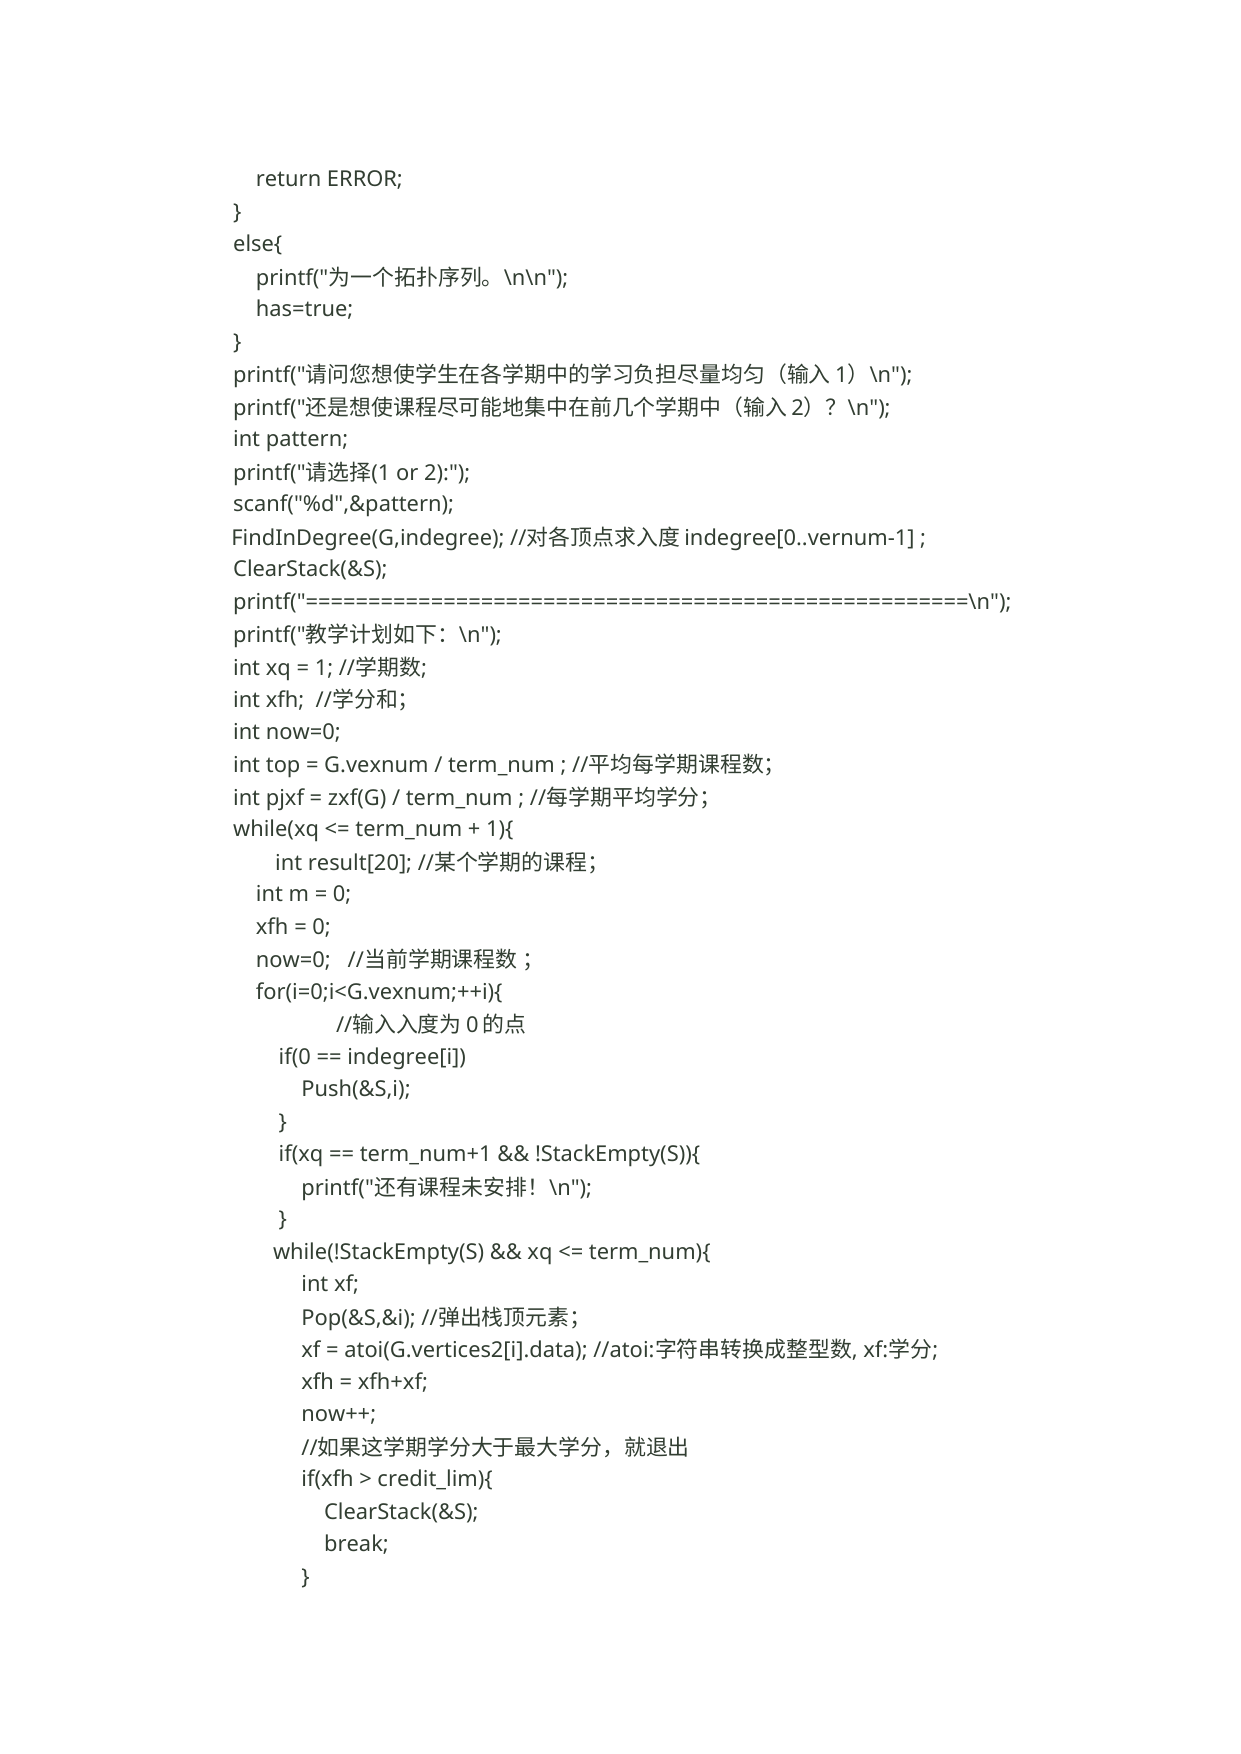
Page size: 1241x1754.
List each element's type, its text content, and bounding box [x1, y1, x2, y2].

text while(!StackEmpty(S) && xq <= term_num){ [187, 1234, 1053, 1267]
text while(xq <= term_num + 1){ [187, 812, 1053, 844]
text if(xfh > credit_lim){ [187, 1462, 1053, 1494]
text int result[20]; //某个学期的课程； [187, 844, 1053, 877]
text ClearStack(&S); [187, 552, 1053, 584]
text now++; [187, 1397, 1053, 1429]
text } [187, 1559, 1053, 1592]
text printf("为一个拓扑序列。\n\n"); [187, 259, 1053, 292]
text int top = G.vexnum / term_num ; //平均每学期课程数； [187, 747, 1053, 779]
text for(i=0;i<G.vexnum;++i){ [187, 974, 1053, 1007]
text //如果这学期学分大于最大学分，就退出 [187, 1429, 1053, 1462]
text int xfh; //学分和； [187, 682, 1053, 714]
text FindInDegree(G,indegree); //对各顶点求入度indegree[0..vernum-1] ; [187, 519, 1053, 552]
text int pjxf = zxf(G) / term_num ; //每学期平均学分； [187, 779, 1053, 812]
text printf("=====================================================\n"); [187, 584, 1053, 617]
text int xf; [187, 1267, 1053, 1299]
text if(0 == indegree[i]) [187, 1039, 1053, 1072]
text ClearStack(&S); [187, 1494, 1053, 1527]
text int xq = 1; //学期数; [187, 649, 1053, 682]
text else{ [187, 227, 1053, 259]
text int now=0; [187, 714, 1053, 747]
text } [187, 1104, 1053, 1137]
text } [187, 1202, 1053, 1234]
text printf("请选择(1 or 2):"); [187, 454, 1053, 487]
text xfh = 0; [187, 909, 1053, 942]
text printf("教学计划如下：\n"); [187, 617, 1053, 649]
text int m = 0; [187, 877, 1053, 909]
text } [187, 194, 1053, 227]
text } [187, 324, 1053, 357]
text if(xq == term_num+1 && !StackEmpty(S)){ [187, 1137, 1053, 1169]
text printf("还是想使课程尽可能地集中在前几个学期中（输入2）？\n"); [187, 389, 1053, 422]
text break; [187, 1527, 1053, 1559]
text //输入入度为0的点 [187, 1007, 1053, 1039]
text has=true; [187, 292, 1053, 324]
text printf("还有课程未安排！\n"); [187, 1169, 1053, 1202]
text xf = atoi(G.vertices2[i].data); //atoi:字符串转换成整型数, xf:学分; [187, 1332, 1053, 1364]
text now=0; //当前学期课程数 ； [187, 942, 1053, 974]
text return ERROR; [187, 162, 1053, 194]
text xfh = xfh+xf; [187, 1364, 1053, 1397]
text printf("请问您想使学生在各学期中的学习负担尽量均匀（输入1）\n"); [187, 357, 1053, 389]
text scanf("%d",&pattern); [187, 487, 1053, 519]
text Push(&S,i); [187, 1072, 1053, 1104]
text int pattern; [187, 422, 1053, 454]
text Pop(&S,&i); //弹出栈顶元素； [187, 1299, 1053, 1332]
